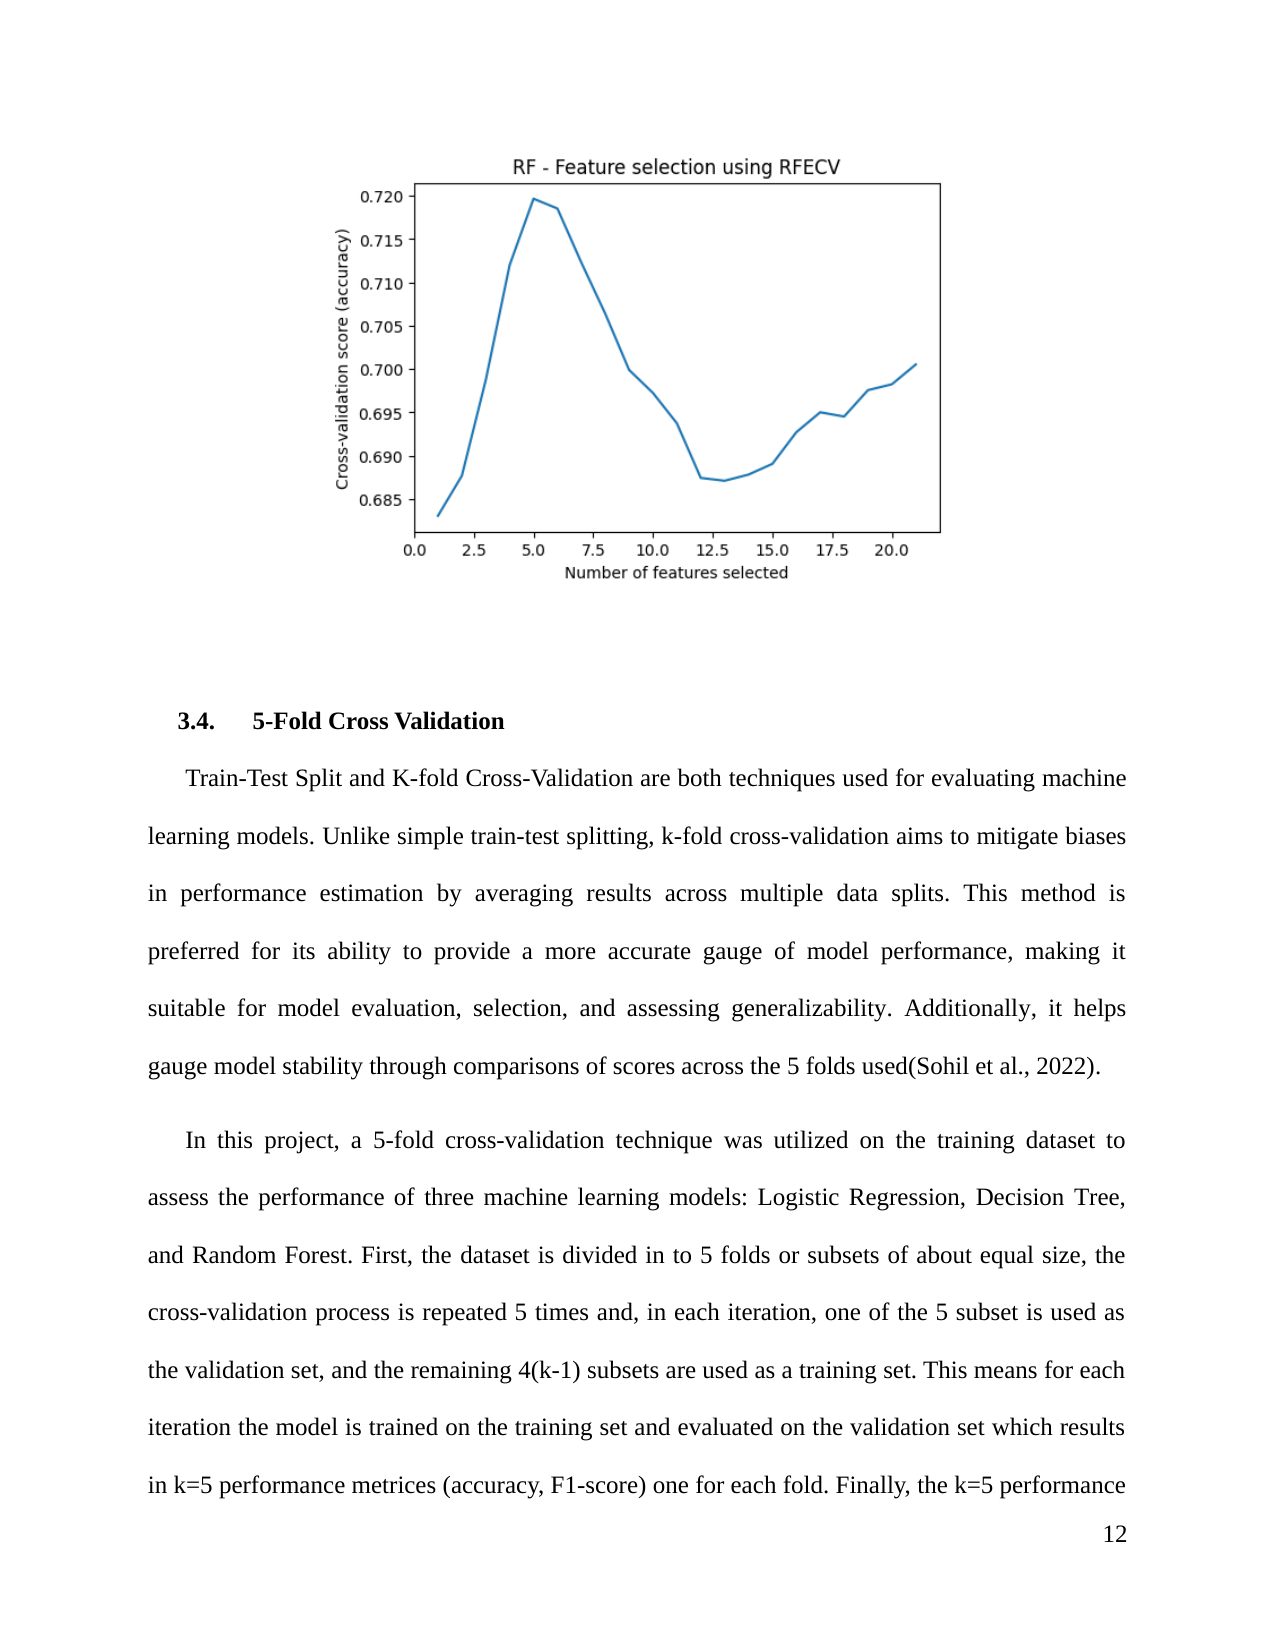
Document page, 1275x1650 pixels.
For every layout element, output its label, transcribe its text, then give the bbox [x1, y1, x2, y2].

picture [325, 147, 950, 592]
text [148, 1125, 1127, 1499]
text Train-Test Split and K-fold Cross-Validation are both techniques used for evaluating machine learning models. Unlike simple train-test splitting, k-fold cross-validation aims to mitigate biases in performance estimation by averaging results across multiple data splits. This method is preferred for its ability to provide a more accurate gauge of model performance, making it suitable for model evaluation, selection, and assessing generalizability. Additionally, it helps gauge model stability through comparisons of scores across the 5 folds used. [148, 763, 1127, 1079]
subtitle 5-Fold Cross Validation [177, 706, 1127, 734]
